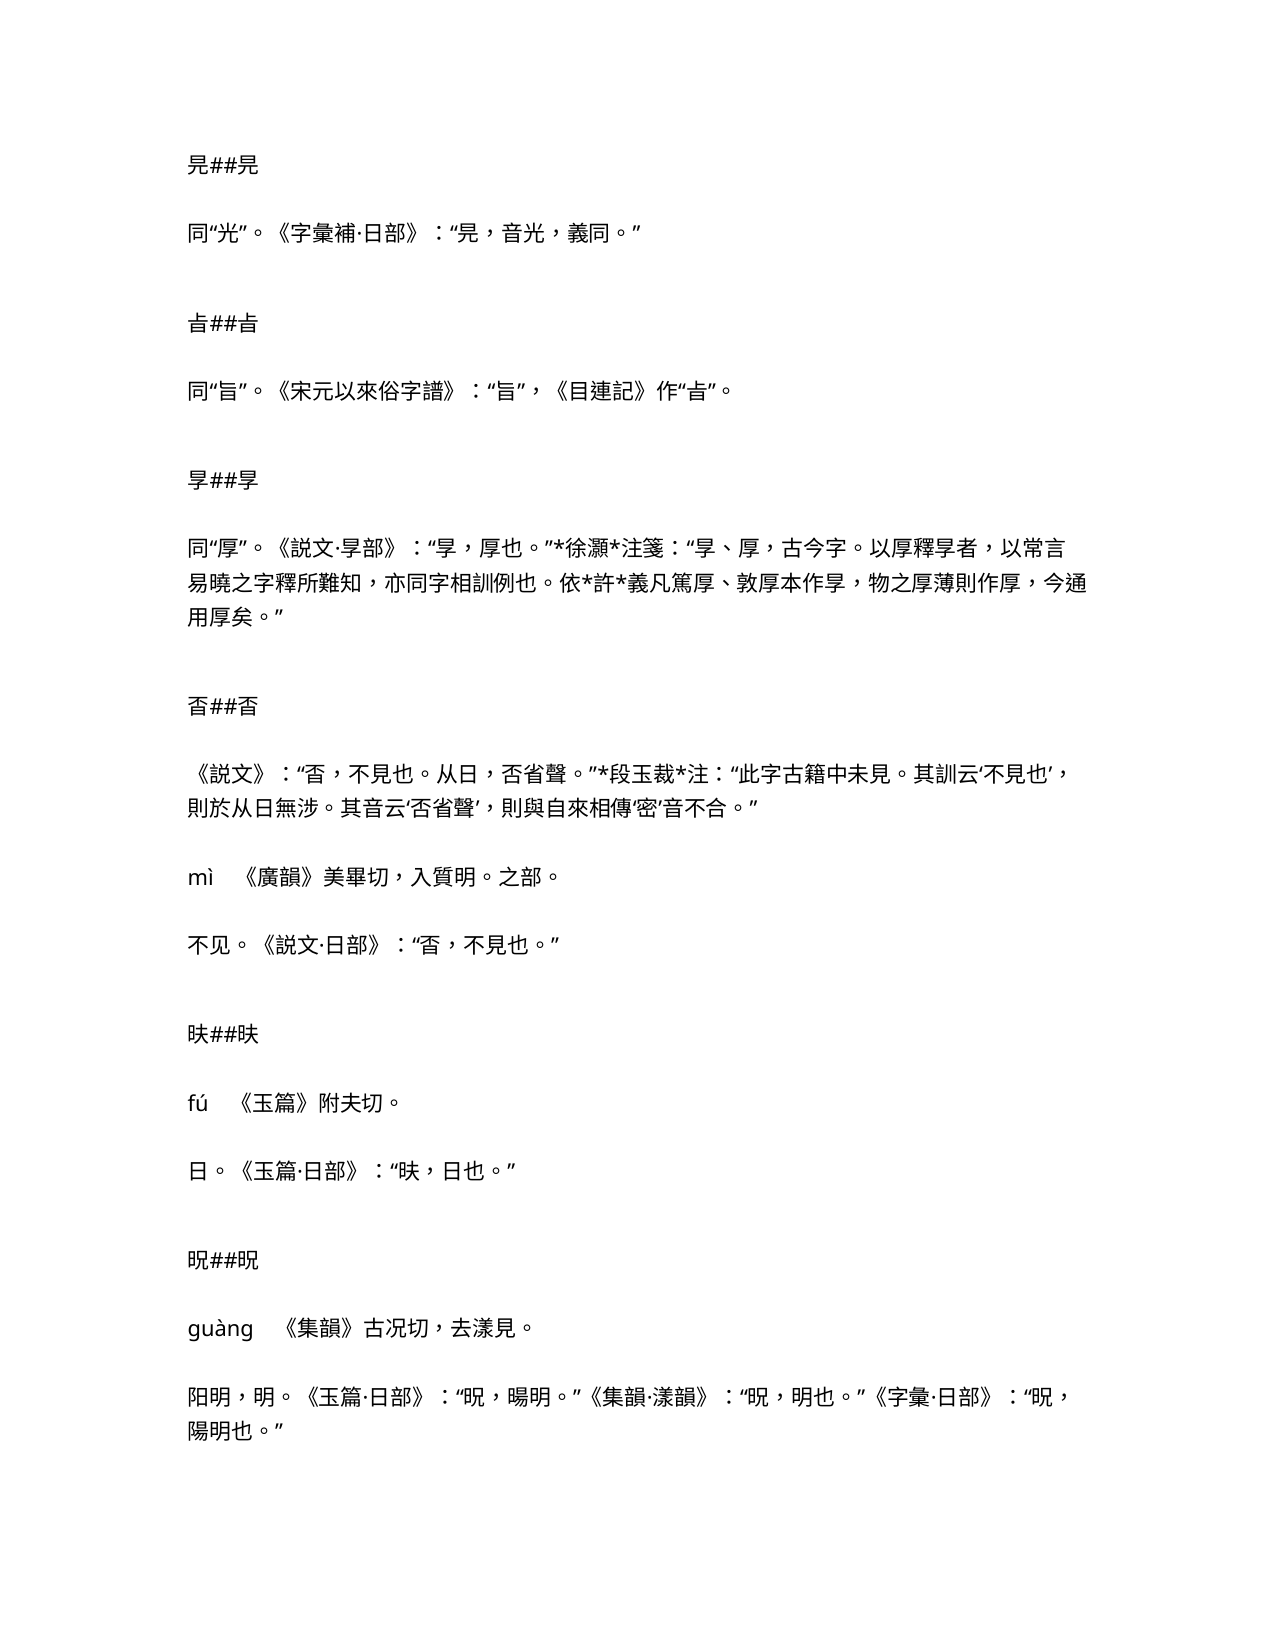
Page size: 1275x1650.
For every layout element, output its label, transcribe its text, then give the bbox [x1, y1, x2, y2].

text 㫖##㫖 同“旨”。《宋元以來俗字譜》：“旨”，《目連記》作“㫖”。 [187, 307, 1087, 440]
text 㫕##㫕 同“光”。《字彙補·日部》：“㫕，音光，義同。” [187, 150, 1087, 282]
text 㫗##㫗 同“厚”。《説文·㫗部》：“㫗，厚也。”*徐灝*注箋：“㫗、厚，古今字。以厚釋㫗者，以常言易曉之字釋所難知，亦同字相訓例也。依*許*義凡篤厚、敦厚本作㫗，物之厚薄則作厚，今通用厚矣。” [187, 465, 1087, 666]
text 㫙##㫙 fú 《玉篇》附夫切。 日。《玉篇·日部》：“㫙，日也。” [187, 1019, 1087, 1220]
text 㫛##㫛 guàng 《集韻》古况切，去漾見。 阳明，明。《玉篇·日部》：“㫛，暘明。”《集韻·漾韻》：“㫛，明也。”《字彙·日部》：“㫛，陽明也。” [187, 1245, 1087, 1480]
text 㫘##㫘 《説文》：“㫘，不見也。从日，否省聲。”*段玉裁*注：“此字古籍中未見。其訓云‘不見也’，則於从日無涉。其音云‘否省聲’，則與自來相傳‘密’音不合。” mì 《廣韻》美畢切，入質明。之部。 不见。《説文·日部》：“㫘，不見也。” [187, 691, 1087, 994]
